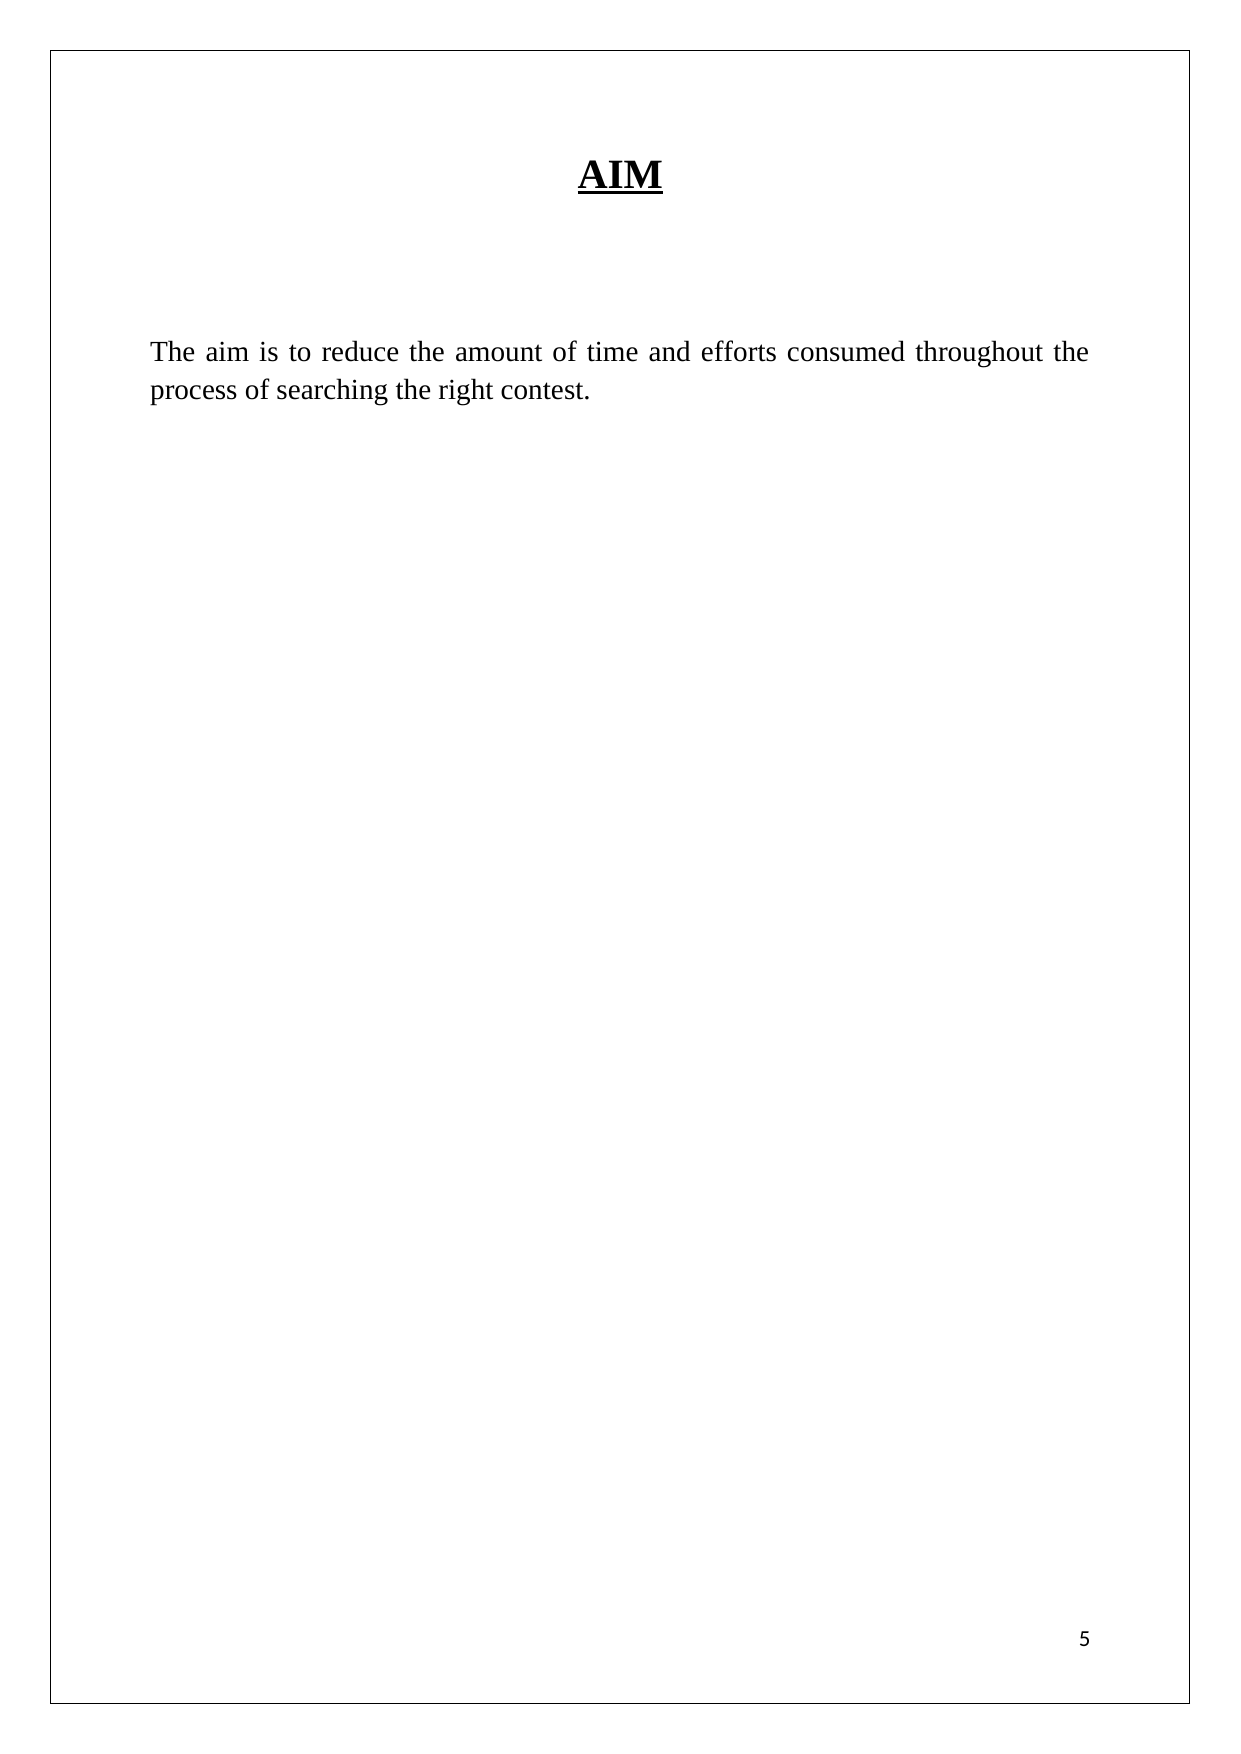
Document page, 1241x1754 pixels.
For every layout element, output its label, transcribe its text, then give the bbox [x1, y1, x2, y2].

text AIM [150, 150, 1090, 198]
text The aim is to reduce the amount of time and efforts consumed throughout the process of searching the right contest. [150, 334, 1090, 406]
